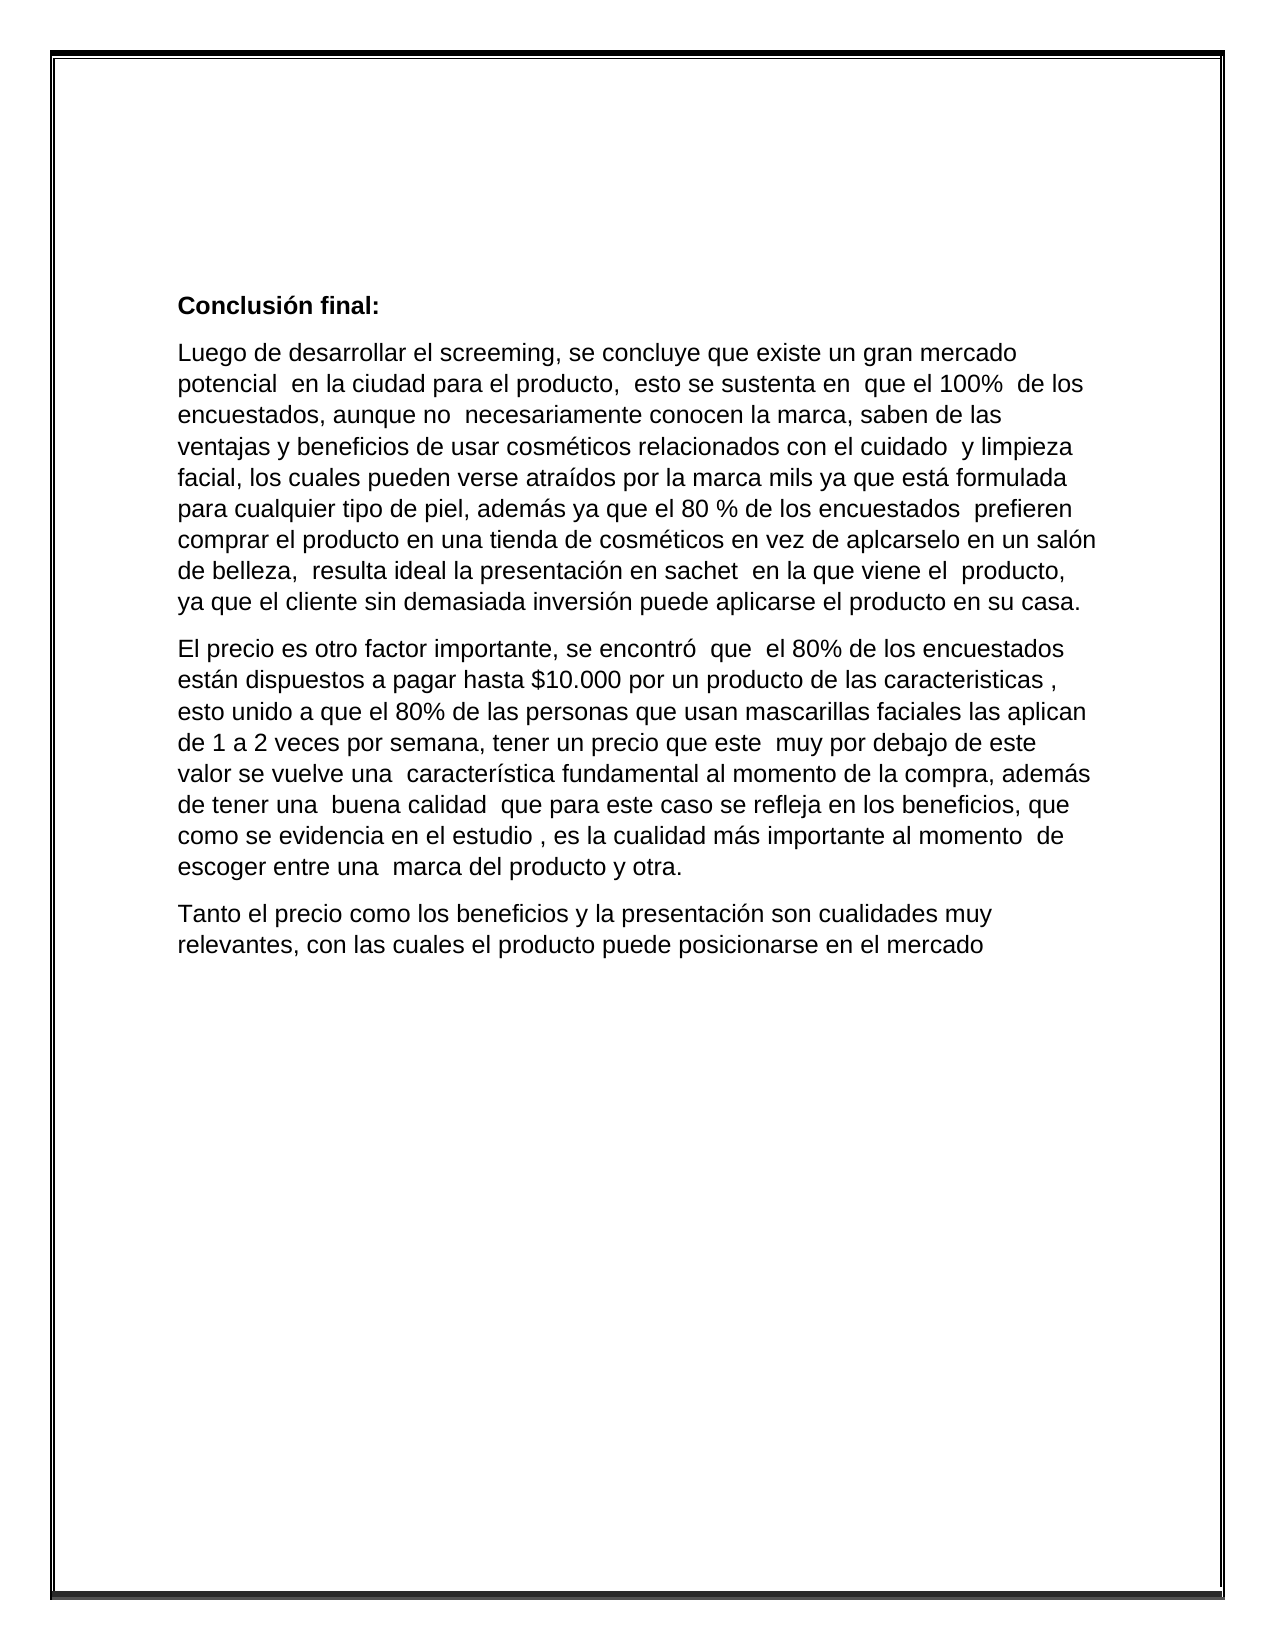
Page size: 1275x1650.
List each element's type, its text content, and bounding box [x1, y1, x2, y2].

text Tanto el precio como los beneficios y la presentación son cualidades muy relevantes, con las cuales el producto puede posicionarse en el mercado [177, 899, 1098, 959]
text El precio es otro factor importante, se encontró que el 80% de los encuestados están dispuestos a pagar hasta $10.000 por un producto de las caracteristicas , esto unido a que el 80% de las personas que usan mascarillas faciales las aplican de 1 a 2 veces por semana, tener un precio que este muy por debajo de este valor se vuelve una característica fundamental al momento de la compra, además de tener una buena calidad que para este caso se refleja en los beneficios, que como se evidencia en el estudio , es la cualidad más importante al momento de escoger entre una marca del producto y otra. [177, 634, 1098, 880]
text Luego de desarrollar el screeming, se concluye que existe un gran mercado potencial en la ciudad para el producto, esto se sustenta en que el 100% de los encuestados, aunque no necesariamente conocen la marca, saben de las ventajas y beneficios de usar cosméticos relacionados con el cuidado y limpieza facial, los cuales pueden verse atraídos por la marca mils ya que está formulada para cualquier tipo de piel, además ya que el 80 % de los encuestados prefieren comprar el producto en una tienda de cosméticos en vez de aplcarselo en un salón de belleza, resulta ideal la presentación en sachet en la que viene el producto, ya que el cliente sin demasiada inversión puede aplicarse el producto en su casa. [177, 338, 1098, 615]
text Conclusión final: [177, 291, 1098, 319]
